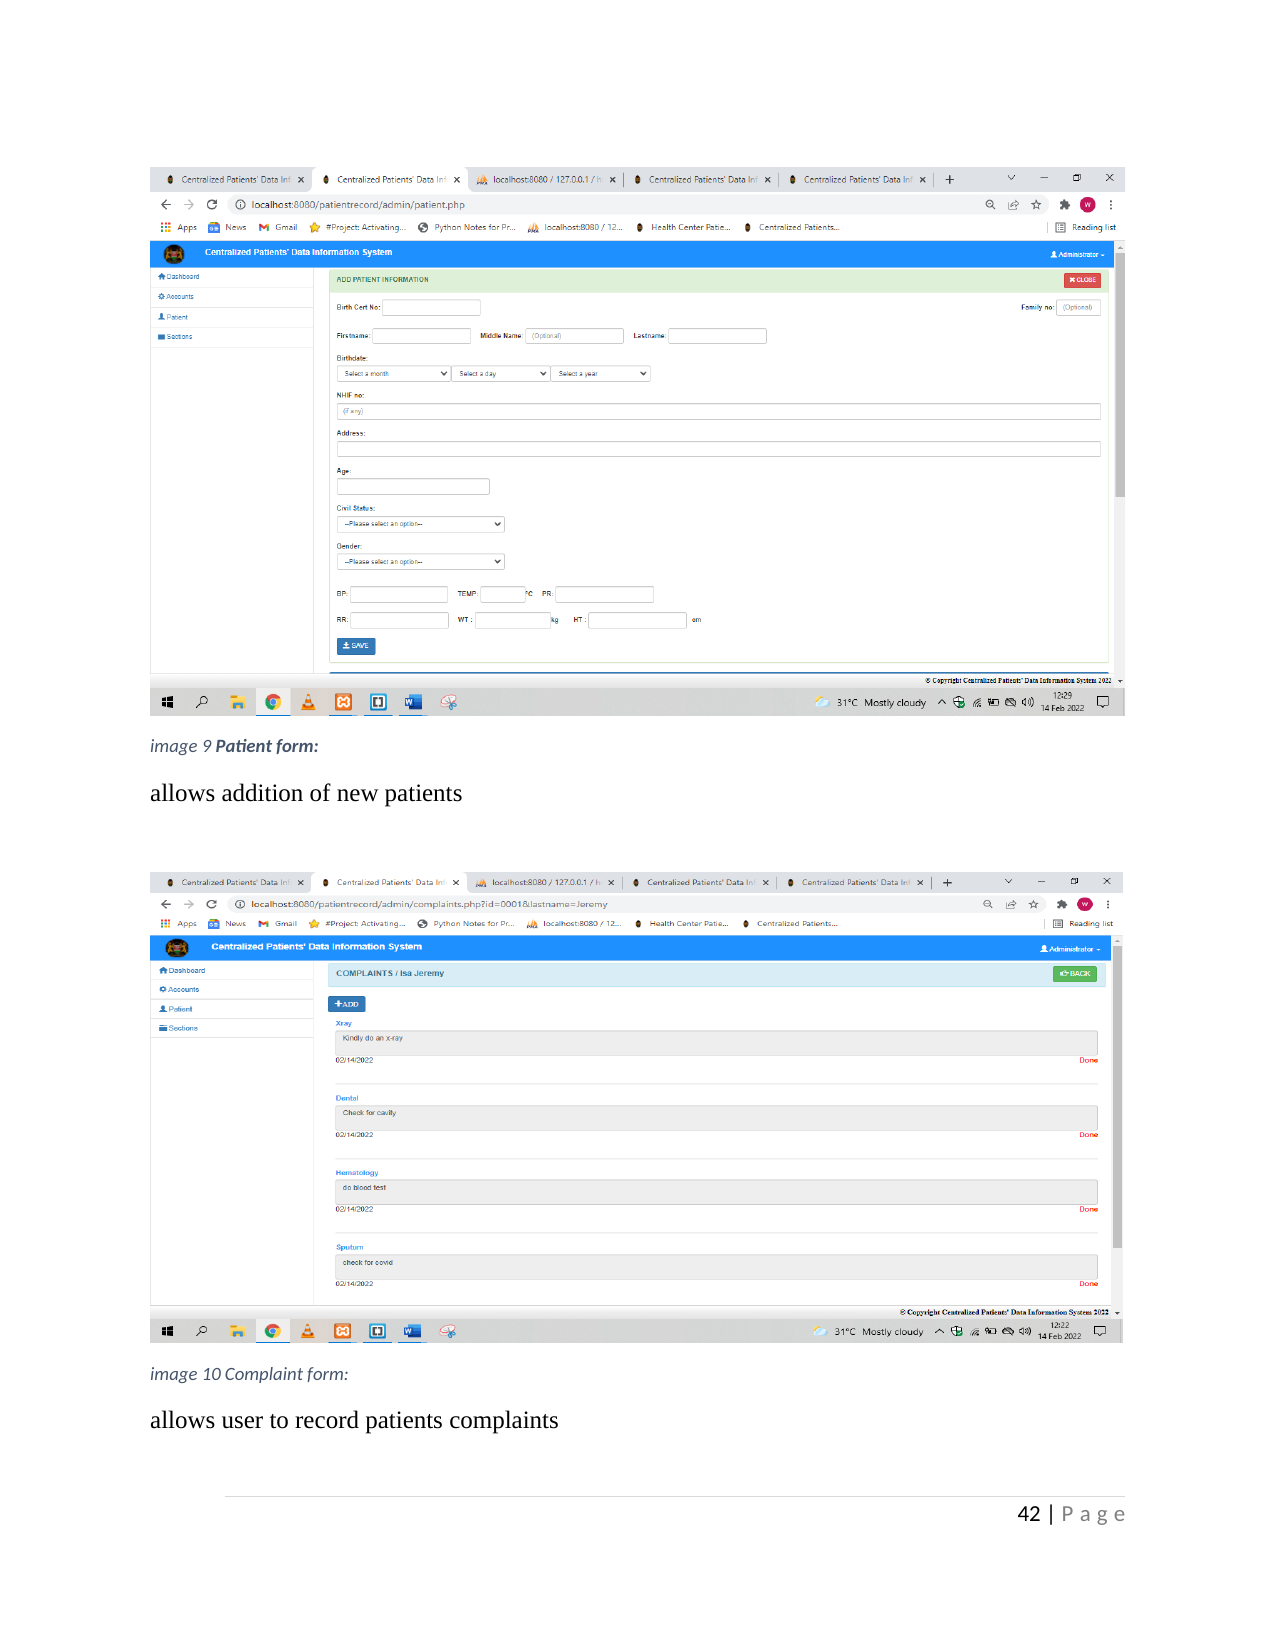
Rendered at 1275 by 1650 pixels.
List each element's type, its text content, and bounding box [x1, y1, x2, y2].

subtitle allows user to record patients complaints [150, 1405, 1125, 1434]
text image 9 Patient form: [150, 734, 1125, 757]
text allows addition of new patients [150, 778, 1125, 807]
picture [150, 872, 1123, 1343]
picture [150, 167, 1125, 716]
text image 10 Complaint form: [150, 1362, 1125, 1384]
